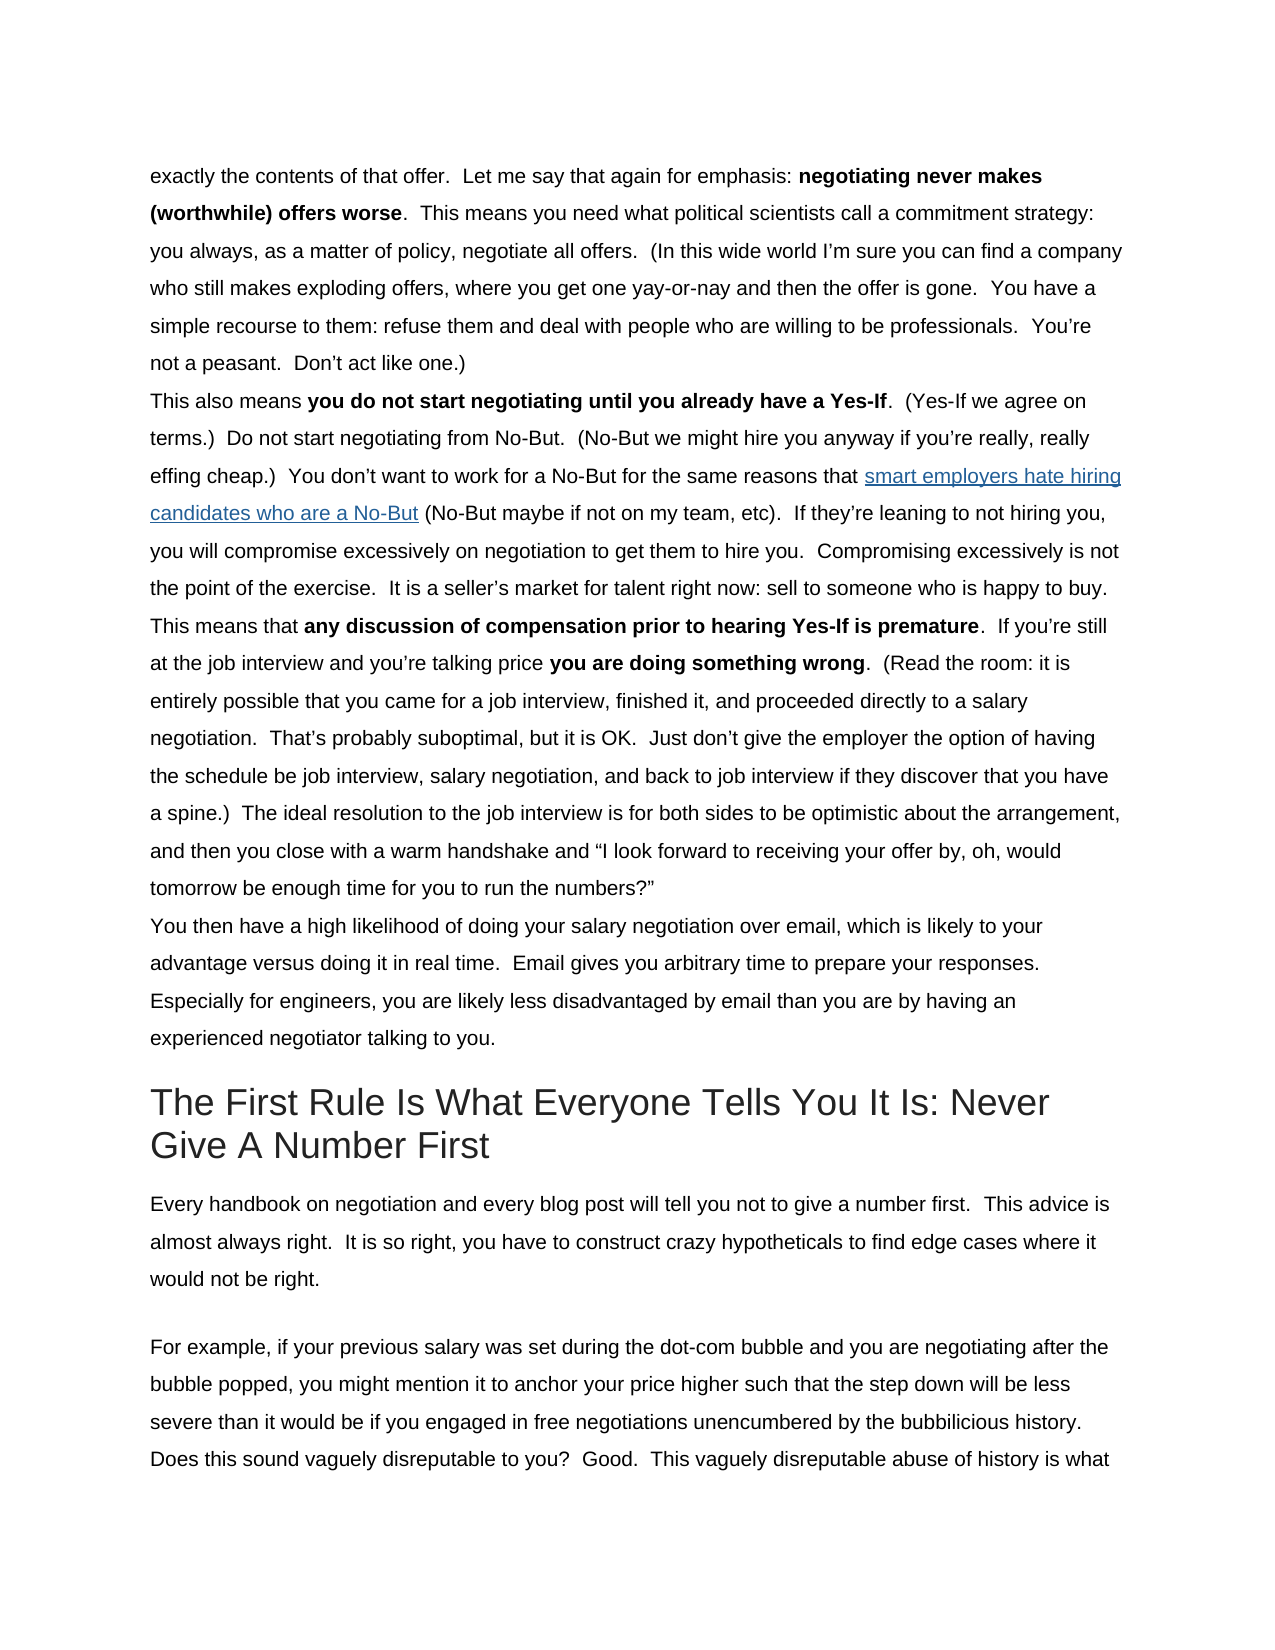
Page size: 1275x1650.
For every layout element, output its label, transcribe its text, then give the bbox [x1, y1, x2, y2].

text This means that any discussion of compensation prior to hearing Yes-If is premature. If you’re still at the job interview and you’re talking price you are doing something wrong. (Read the room: it is entirely possible that you came for a job interview, finished it, and proceeded directly to a salary negotiation. That’s probably suboptimal, but it is OK. Just don’t give the employer the option of having the schedule be job interview, salary negotiation, and back to job interview if they discover that you have a spine.) The ideal resolution to the job interview is for both sides to be optimistic about the arrangement, and then you close with a warm handshake and “I look forward to receiving your offer by, oh, would tomorrow be enough time for you to run the numbers?” [150, 600, 1125, 900]
text You then have a high likelihood of doing your salary negotiation over email, which is likely to your advantage versus doing it in real time. Email gives you arbitrary time to prepare your responses. Especially for engineers, you are likely less disadvantaged by email than you are by having an experienced negotiator talking to you. [150, 900, 1125, 1050]
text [150, 1321, 1125, 1471]
text Every handbook on negotiation and every blog post will tell you not to give a number first. This advice is almost always right. It is so right, you have to construct crazy hypotheticals to find edge cases where it would not be right. [150, 1179, 1125, 1291]
subtitle The First Rule Is What Everyone Tells You It Is: Never Give A Number First [150, 1080, 1125, 1166]
text This also means you do not start negotiating until you already have a Yes-If. (Yes-If we agree on terms.) Do not start negotiating from No-But. (No-But we might hire you anyway if you’re really, really effing cheap.) You don’t want to work for a No-But for the same reasons that smart employers hate hiring candidates who are a No-But (No-But maybe if not on my team, etc). If they’re leaning to not hiring you, you will compromise excessively on negotiation to get them to hire you. Compromising excessively is not the point of the exercise. It is a seller’s market for talent right now: sell to someone who is happy to buy. [150, 375, 1125, 600]
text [150, 150, 1125, 375]
